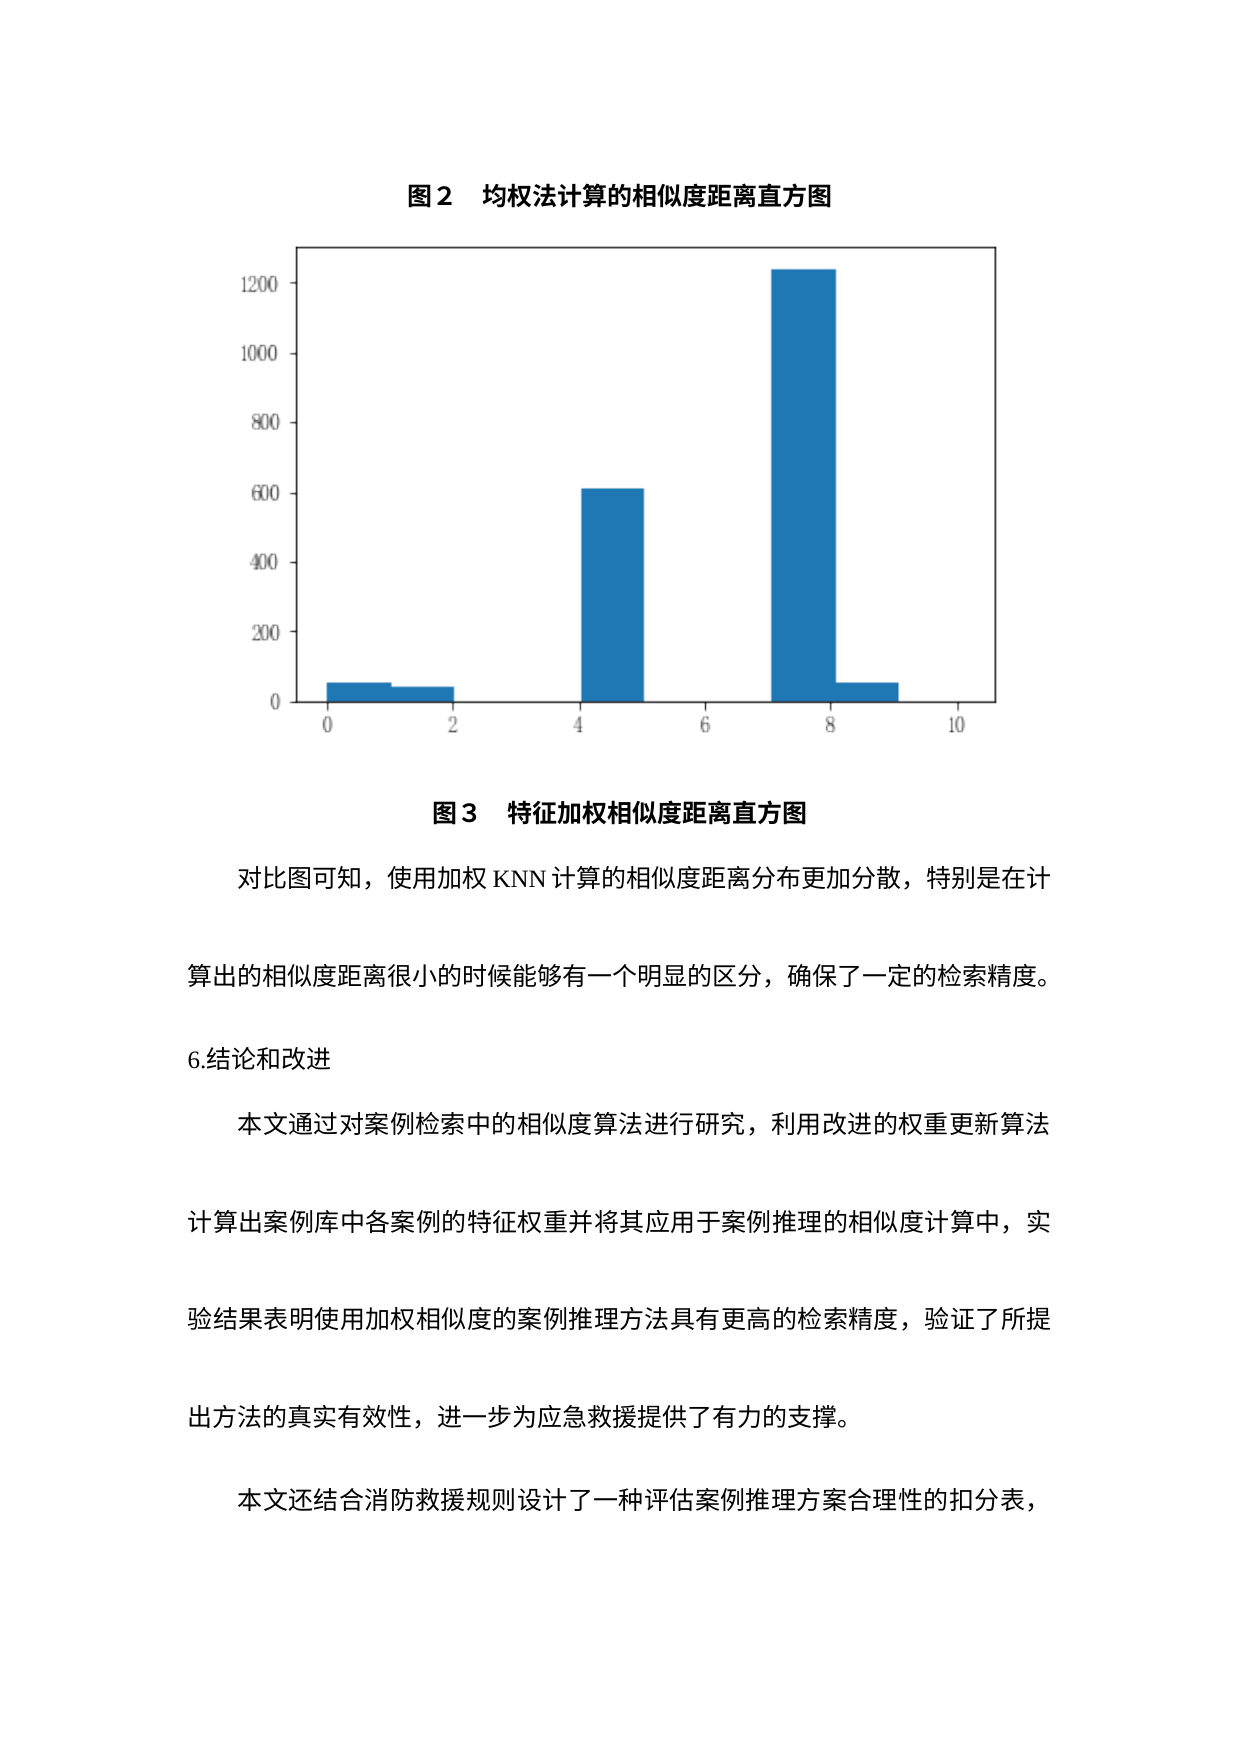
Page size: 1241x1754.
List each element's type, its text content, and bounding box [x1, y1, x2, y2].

text 6.结论和改进 [187, 1025, 1053, 1090]
text 本文通过对案例检索中的相似度算法进行研究，利用改进的权重更新算法计算出案例库中各案例的特征权重并将其应用于案例推理的相似度计算中，实验结果表明使用加权相似度的案例推理方法具有更高的检索精度，验证了所提出方法的真实有效性，进一步为应急救援提供了有力的支撑。 [187, 1090, 1053, 1448]
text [187, 1466, 1053, 1531]
picture [225, 227, 1015, 752]
text 图２ 均权法计算的相似度距离直方图 [187, 162, 1053, 227]
text 图３ 特征加权相似度距离直方图 [187, 779, 1053, 844]
text 对比图可知，使用加权KNN计算的相似度距离分布更加分散，特别是在计算出的相似度距离很小的时候能够有一个明显的区分，确保了一定的检索精度。 [187, 844, 1053, 1007]
